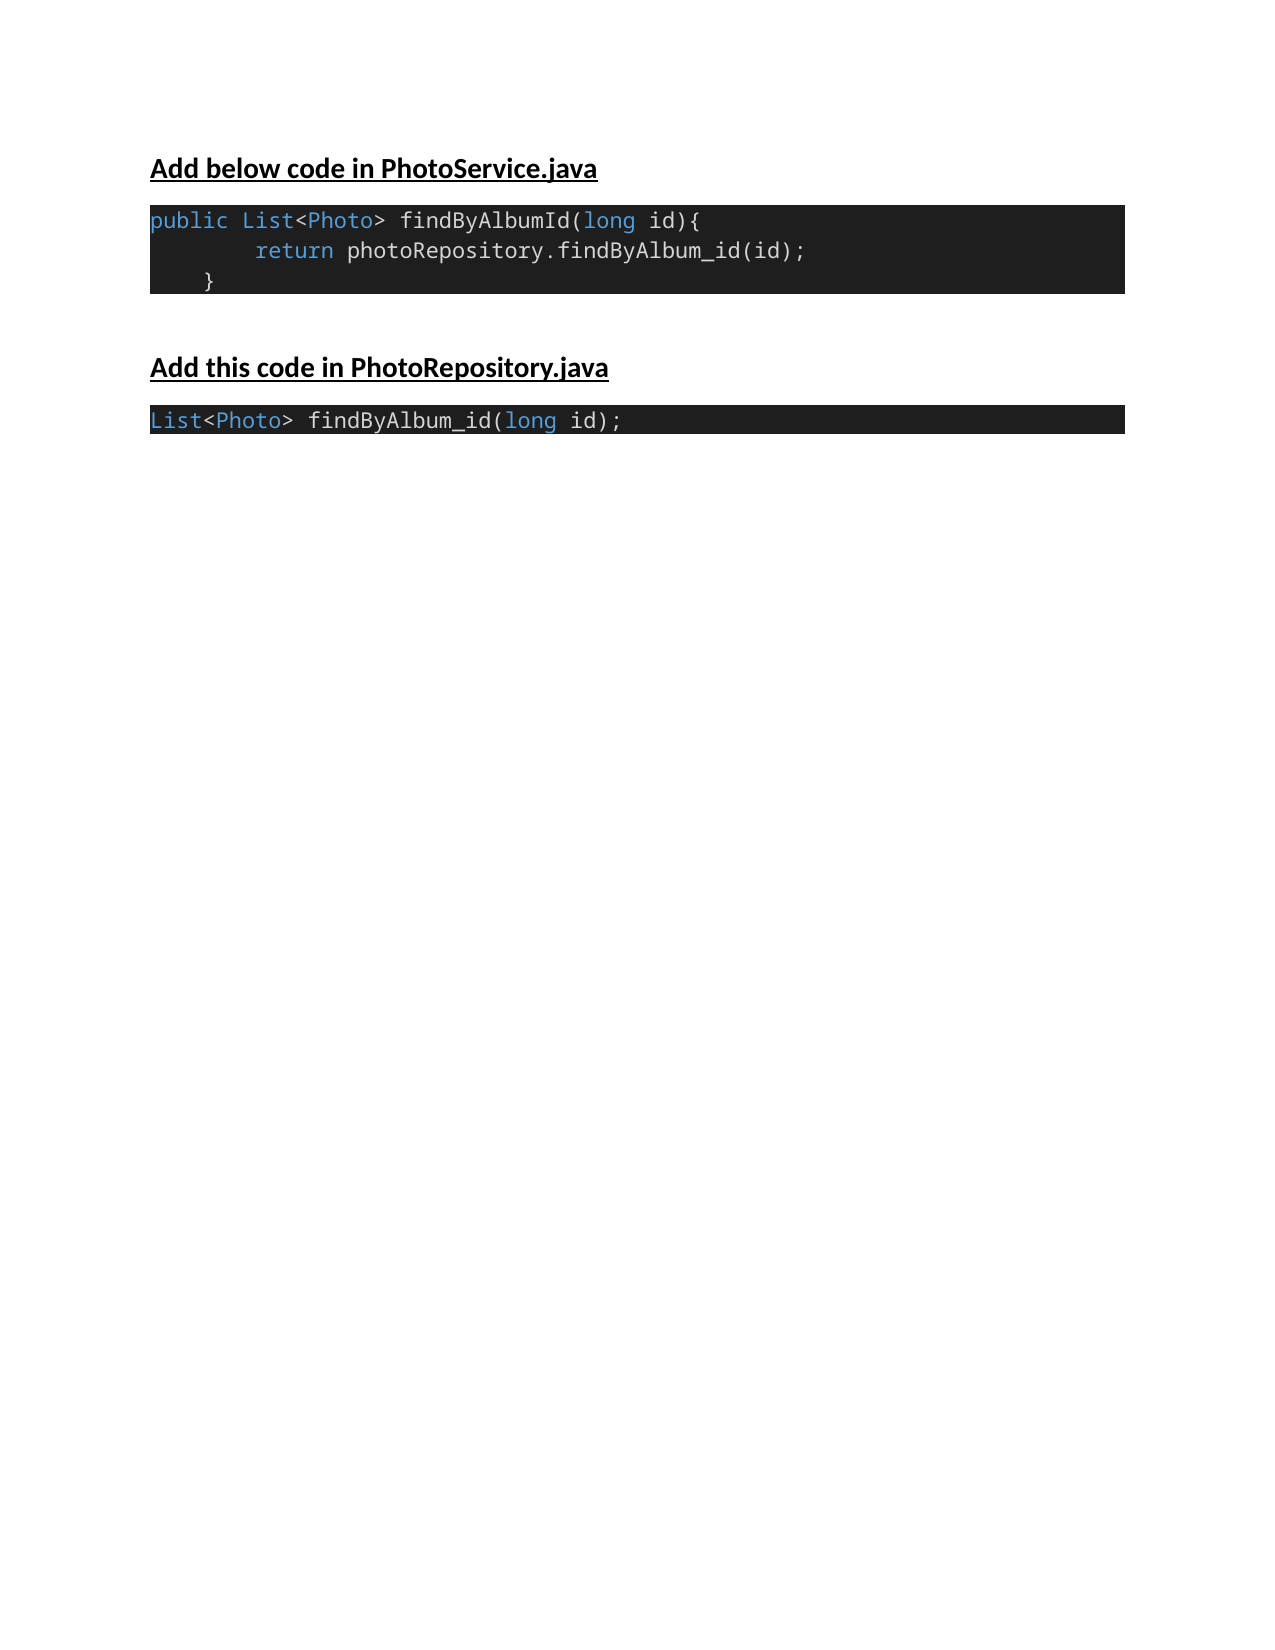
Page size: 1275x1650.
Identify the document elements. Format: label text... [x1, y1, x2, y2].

text public List<Photo> findByAlbumId(long id){ [150, 205, 1125, 235]
text Add below code in PhotoService.java [150, 150, 1125, 186]
text return photoRepository.findByAlbum_id(id); [150, 235, 1125, 265]
text Add this code in PhotoRepository.java [150, 349, 1125, 385]
text } [150, 265, 1125, 294]
text List<Photo> findByAlbum_id(long id); [150, 405, 1125, 434]
